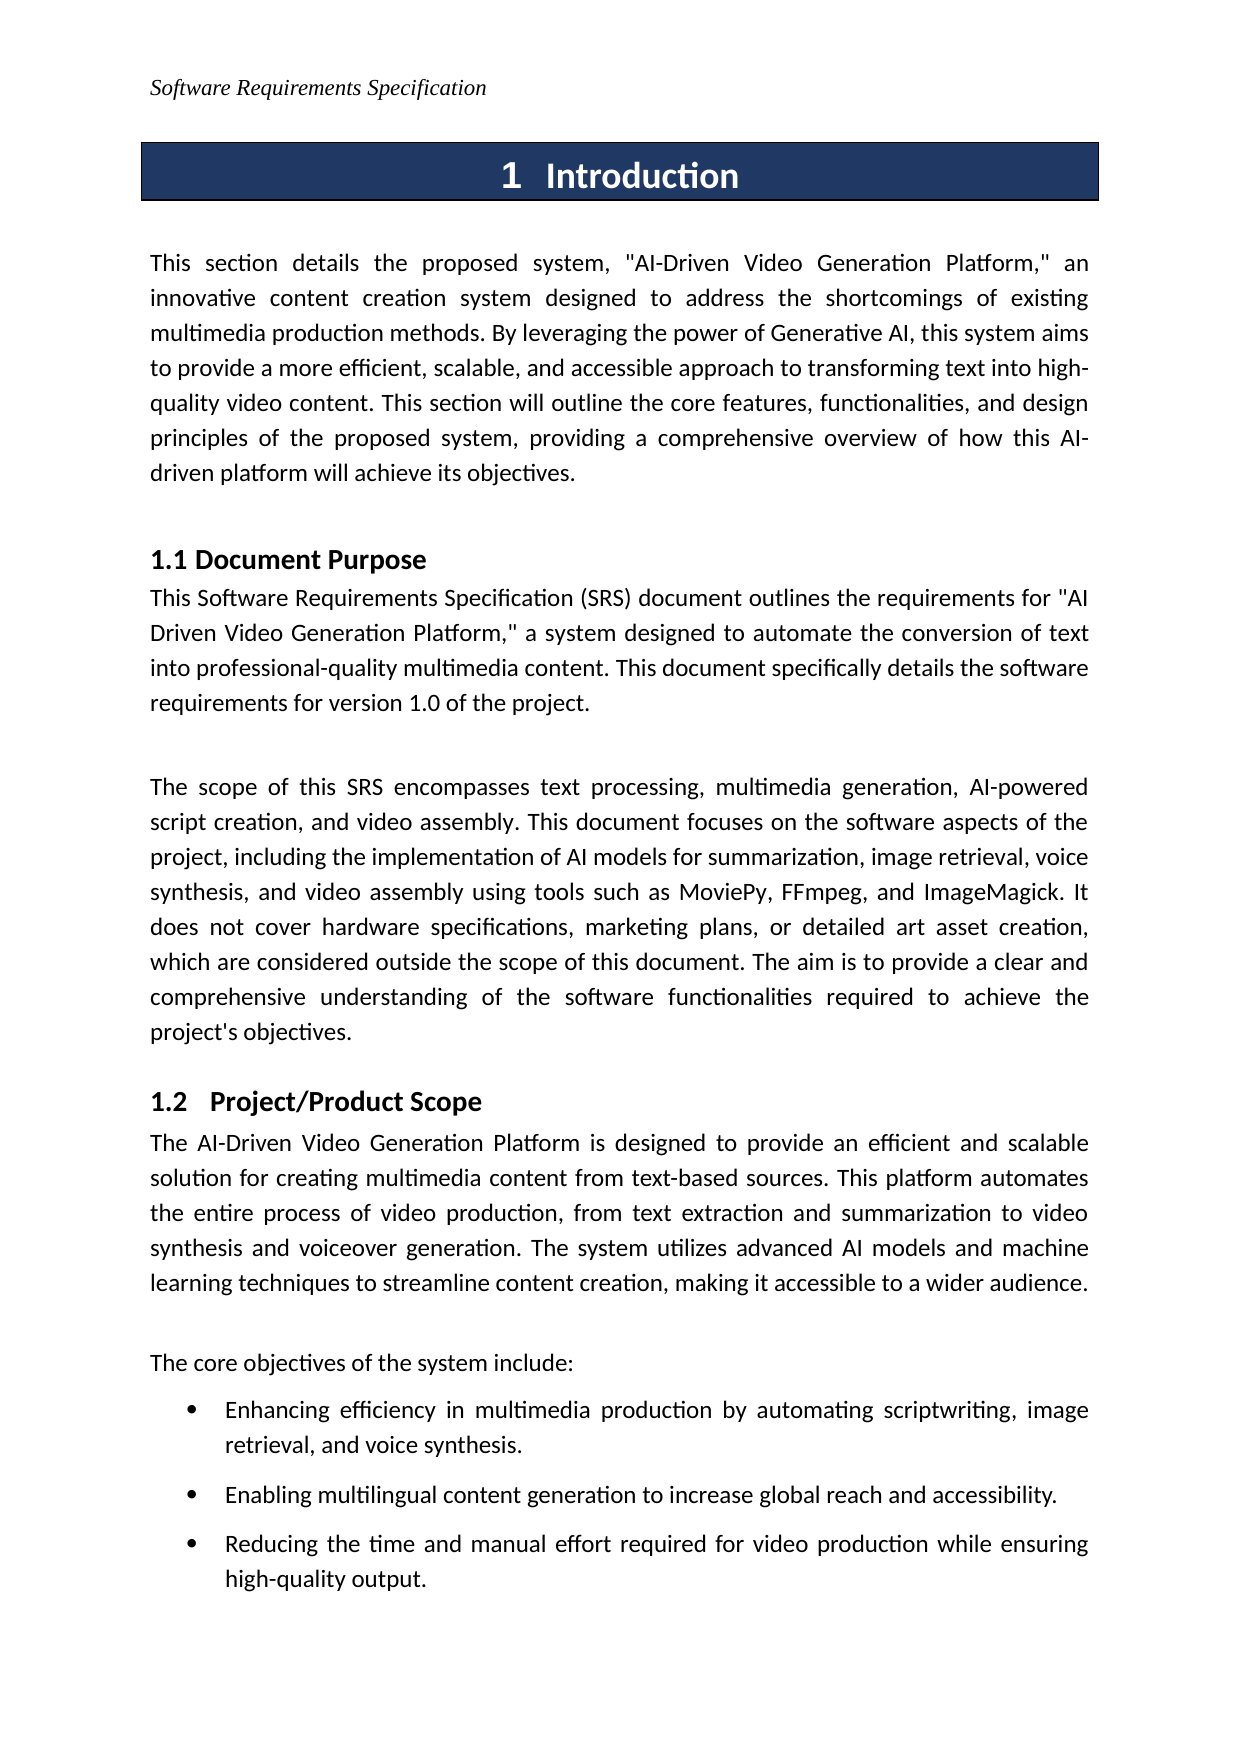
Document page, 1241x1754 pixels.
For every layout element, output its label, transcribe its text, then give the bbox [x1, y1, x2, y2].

subtitle Project/Product Scope [150, 1083, 1090, 1119]
subtitle This Software Requirements Specification (SRS) document outlines the requirements for "AI Driven Video Generation Platform," a system designed to automate the conversion of text into professional-quality multimedia content. This document specifically details the software requirements for version 1.0 of the project. [150, 582, 1090, 718]
subtitle Document Purpose [150, 541, 1090, 577]
text The core objectives of the system include: [150, 1347, 1090, 1377]
list Enhancing efficiency in multimedia production by automating scriptwriting, image retrieval, and voice synthesis. [187, 1394, 1090, 1460]
subtitle The scope of this SRS encompasses text processing, multimedia generation, AI-powered script creation, and video assembly. This document focuses on the software aspects of the project, including the implementation of AI models for summarization, image retrieval, voice synthesis, and video assembly using tools such as MoviePy, FFmpeg, and ImageMagick. It does not cover hardware specifications, marketing plans, or detailed art asset creation, which are considered outside the scope of this document. The aim is to provide a clear and comprehensive understanding of the software functionalities required to achieve the project's objectives. [150, 771, 1090, 1047]
list Reducing the time and manual effort required for video production while ensuring high-quality output. [187, 1528, 1090, 1594]
list Enabling multilingual content generation to increase global reach and accessibility. [187, 1479, 1090, 1509]
subtitle Introduction [142, 143, 1098, 199]
subtitle This section details the proposed system, "AI-Driven Video Generation Platform," an innovative content creation system designed to address the shortcomings of existing multimedia production methods. By leveraging the power of Generative AI, this system aims to provide a more efficient, scalable, and accessible approach to transforming text into high-quality video content. This section will outline the core features, functionalities, and design principles of the proposed system, providing a comprehensive overview of how this AI-driven platform will achieve its objectives. [150, 247, 1090, 488]
text The AI-Driven Video Generation Platform is designed to provide an efficient and scalable solution for creating multimedia content from text-based sources. This platform automates the entire process of video production, from text extraction and summarization to video synthesis and voiceover generation. The system utilizes advanced AI models and machine learning techniques to streamline content creation, making it accessible to a wider audience. [150, 1127, 1090, 1298]
